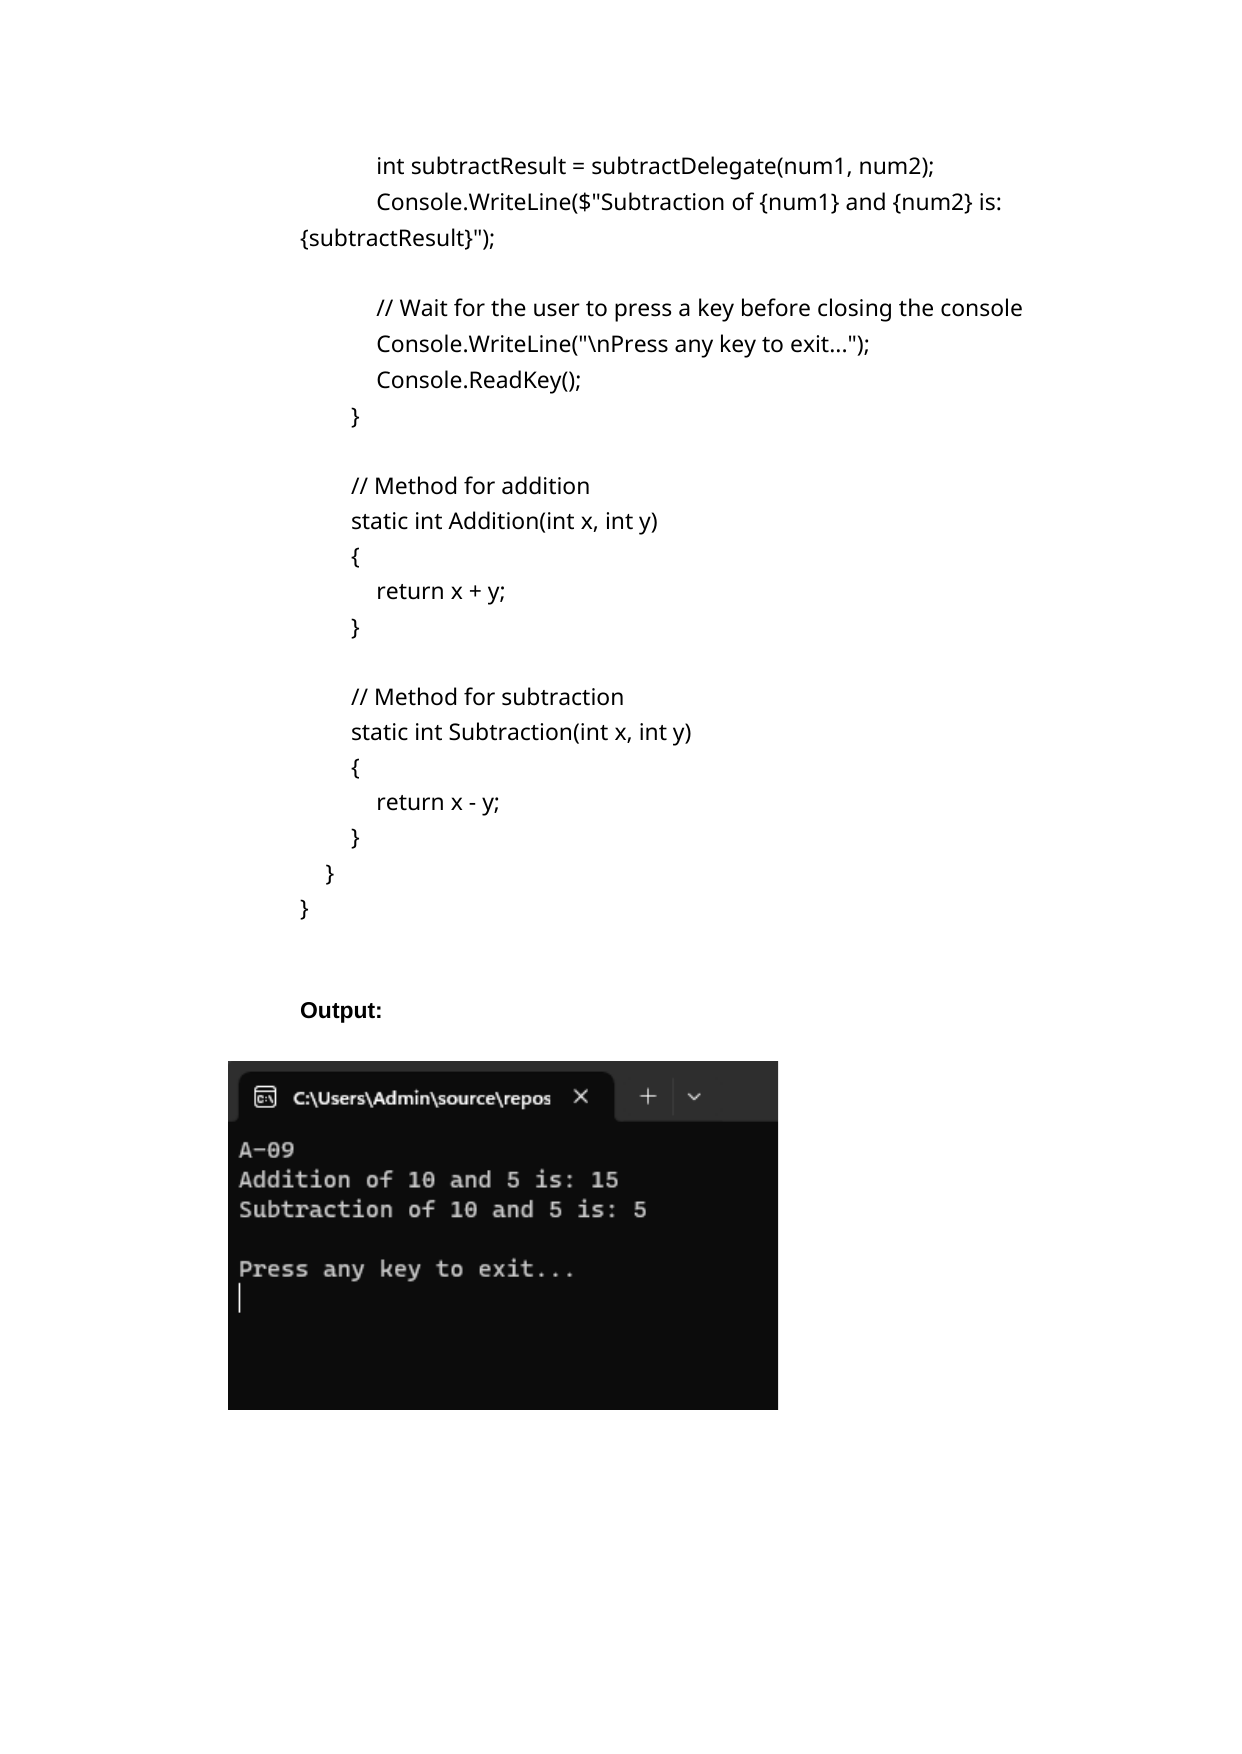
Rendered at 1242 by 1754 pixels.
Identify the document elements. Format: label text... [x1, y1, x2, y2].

text static int Addition(int x, int y) [351, 505, 1242, 536]
text int subtractResult = subtractDelegate(num1, num2); Console.WriteLine($"Subtraction of {num1} and {num2} is: [376, 150, 1033, 217]
text } [351, 610, 1242, 642]
text static int Subtraction(int x, int y) [351, 716, 1242, 747]
text return x + y; [376, 575, 1242, 606]
text {subtractResult}"); [300, 222, 1242, 253]
subtitle Output: [300, 997, 1242, 1024]
text // Method for addition [351, 469, 1242, 501]
text } [351, 400, 1242, 431]
picture [228, 1061, 779, 1410]
text } [325, 856, 1242, 888]
text { [351, 540, 1242, 571]
text } [351, 821, 1242, 852]
text { [351, 751, 1242, 782]
text return x - y; [376, 786, 1242, 817]
text // Wait for the user to press a key before closing the console Console.WriteLine("\nPress any key to exit..."); Console.ReadKey(); [376, 292, 1033, 395]
text // Method for subtraction [351, 680, 1242, 712]
text } [300, 892, 1242, 923]
